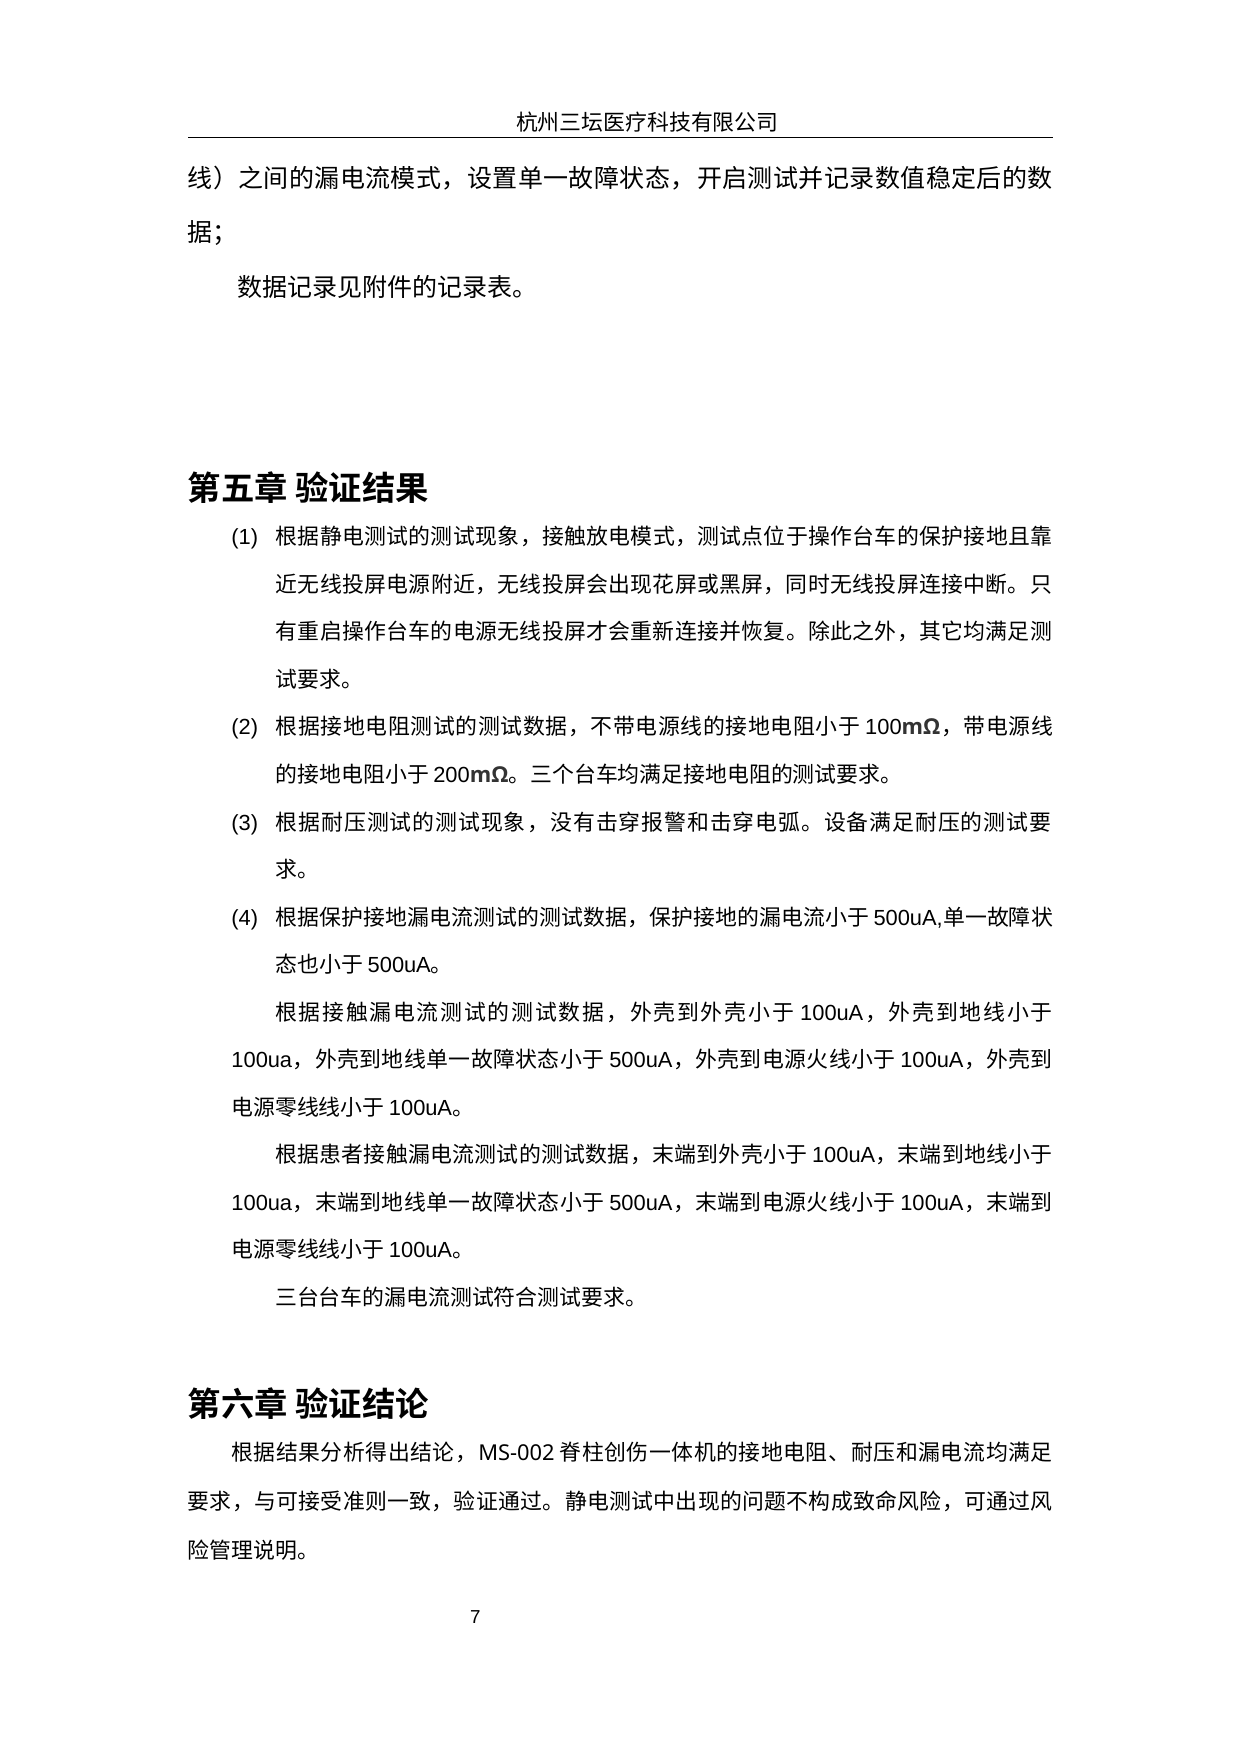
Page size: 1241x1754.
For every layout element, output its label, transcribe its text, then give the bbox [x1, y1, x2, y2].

list 三台台车的漏电流测试符合测试要求。 [231, 1279, 1053, 1311]
list 数据记录见附件的记录表。 [187, 267, 1053, 303]
list 根据静电测试的测试现象，接触放电模式，测试点位于操作台车的保护接地且靠近无线投屏电源附近，无线投屏会出现花屏或黑屏，同时无线投屏连接中断。只有重启操作台车的电源无线投屏才会重新连接并恢复。除此之外，其它均满足测试要求。 [231, 519, 1053, 693]
list 根据接地电阻测试的测试数据，不带电源线的接地电阻小于100mΩ，带电源线的接地电阻小于200mΩ。三个台车均满足接地电阻的测试要求。 [231, 709, 1053, 789]
list 根据患者接触漏电流测试的测试数据，末端到外壳小于100uA，末端到地线小于100ua，末端到地线单一故障状态小于500uA，末端到电源火线小于100uA，末端到电源零线线小于100uA。 [231, 1137, 1053, 1264]
text 根据结果分析得出结论，MS-002脊柱创伤一体机的接地电阻、耐压和漏电流均满足要求，与可接受准则一致，验证通过。静电测试中出现的问题不构成致命风险，可通过风险管理说明。 [187, 1435, 1053, 1565]
list 验证结论 [187, 1377, 1053, 1426]
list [187, 158, 1053, 249]
list 根据接触漏电流测试的测试数据，外壳到外壳小于100uA，外壳到地线小于100ua，外壳到地线单一故障状态小于500uA，外壳到电源火线小于100uA，外壳到电源零线线小于100uA。 [231, 994, 1053, 1121]
list 根据保护接地漏电流测试的测试数据，保护接地的漏电流小于500uA,单一故障状态也小于500uA。 [231, 899, 1053, 979]
list 根据耐压测试的测试现象，没有击穿报警和击穿电弧。设备满足耐压的测试要求。 [231, 804, 1053, 884]
list 验证结果 [187, 462, 1053, 510]
